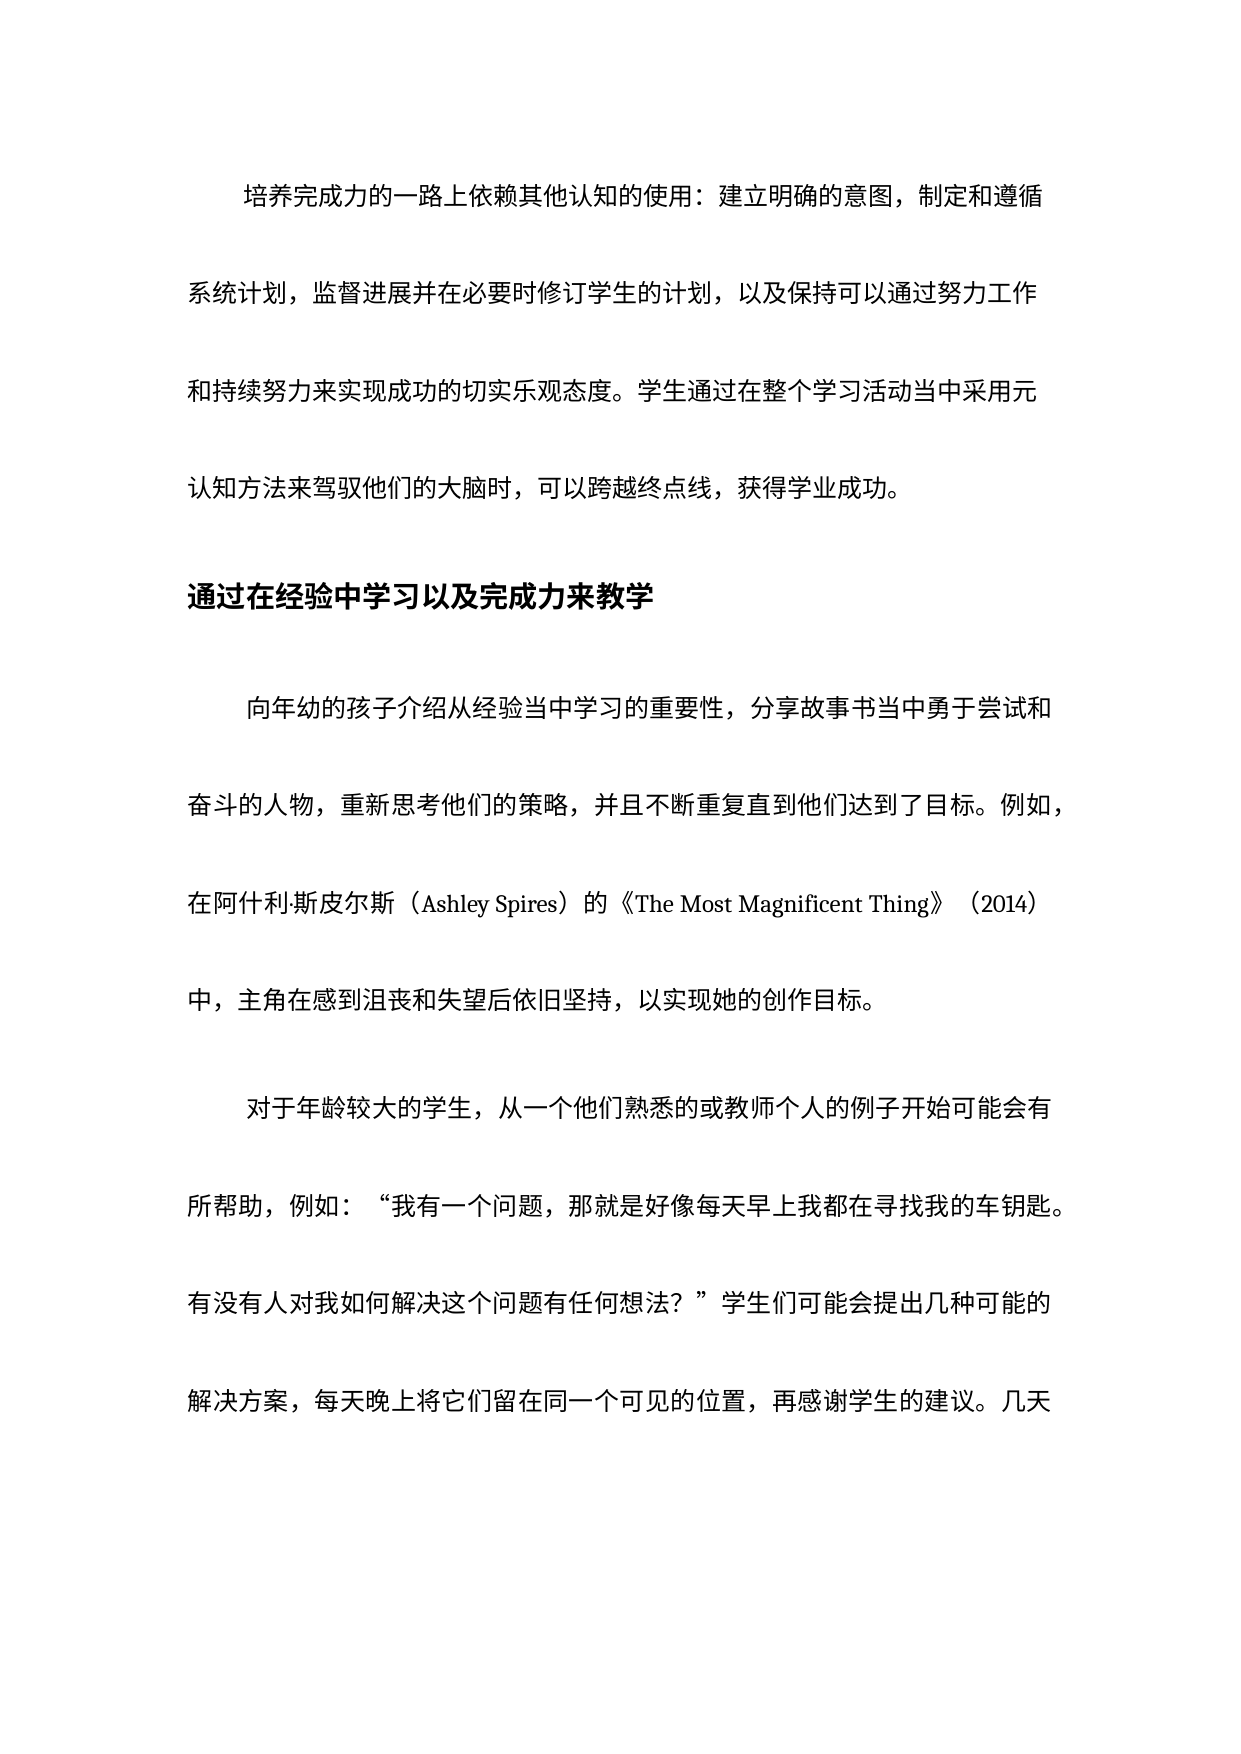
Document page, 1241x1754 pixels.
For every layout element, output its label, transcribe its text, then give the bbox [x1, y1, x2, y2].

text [187, 1074, 1053, 1432]
text 培养完成力的一路上依赖其他认知的使用：建立明确的意图，制定和遵循系统计划，监督进展并在必要时修订学生的计划，以及保持可以通过努力工作和持续努力来实现成功的切实乐观态度。学生通过在整个学习活动当中采用元认知方法来驾驭他们的大脑时，可以跨越终点线，获得学业成功。 [187, 162, 1053, 519]
text 向年幼的孩子介绍从经验当中学习的重要性，分享故事书当中勇于尝试和奋斗的人物，重新思考他们的策略，并且不断重复直到他们达到了目标。例如，在阿什利·斯皮尔斯（Ashley Spires）的《The Most Magnificent Thing》（2014）中，主角在感到沮丧和失望后依旧坚持，以实现她的创作目标。 [187, 674, 1053, 1031]
text 通过在经验中学习以及完成力来教学 [187, 563, 1053, 628]
